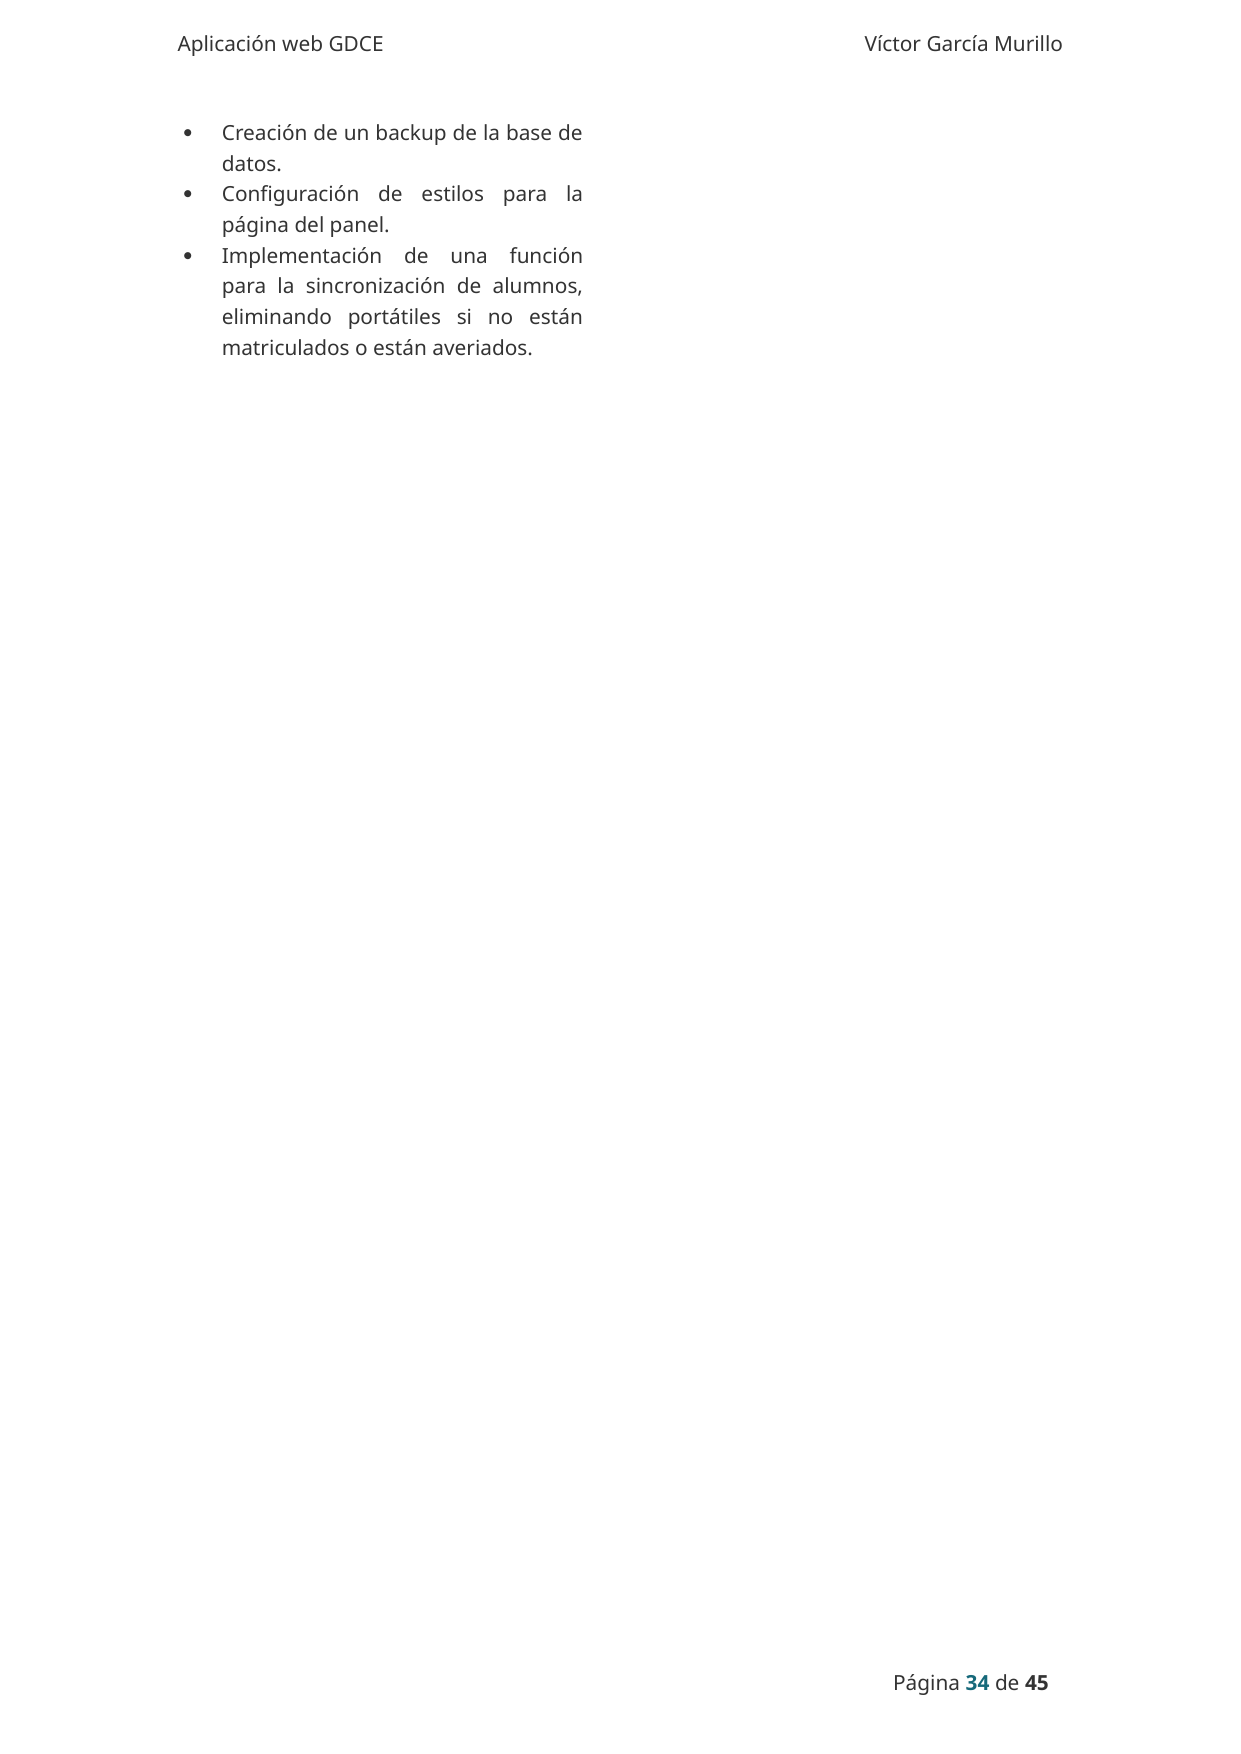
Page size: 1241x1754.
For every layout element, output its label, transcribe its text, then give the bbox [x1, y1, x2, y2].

list Configuración de estilos para la página del panel. [184, 179, 583, 238]
list Creación de un backup de la base de datos. [184, 118, 583, 177]
list Implementación de una función para la sincronización de alumnos, eliminando portátiles si no están matriculados o están averiados. [184, 241, 583, 361]
